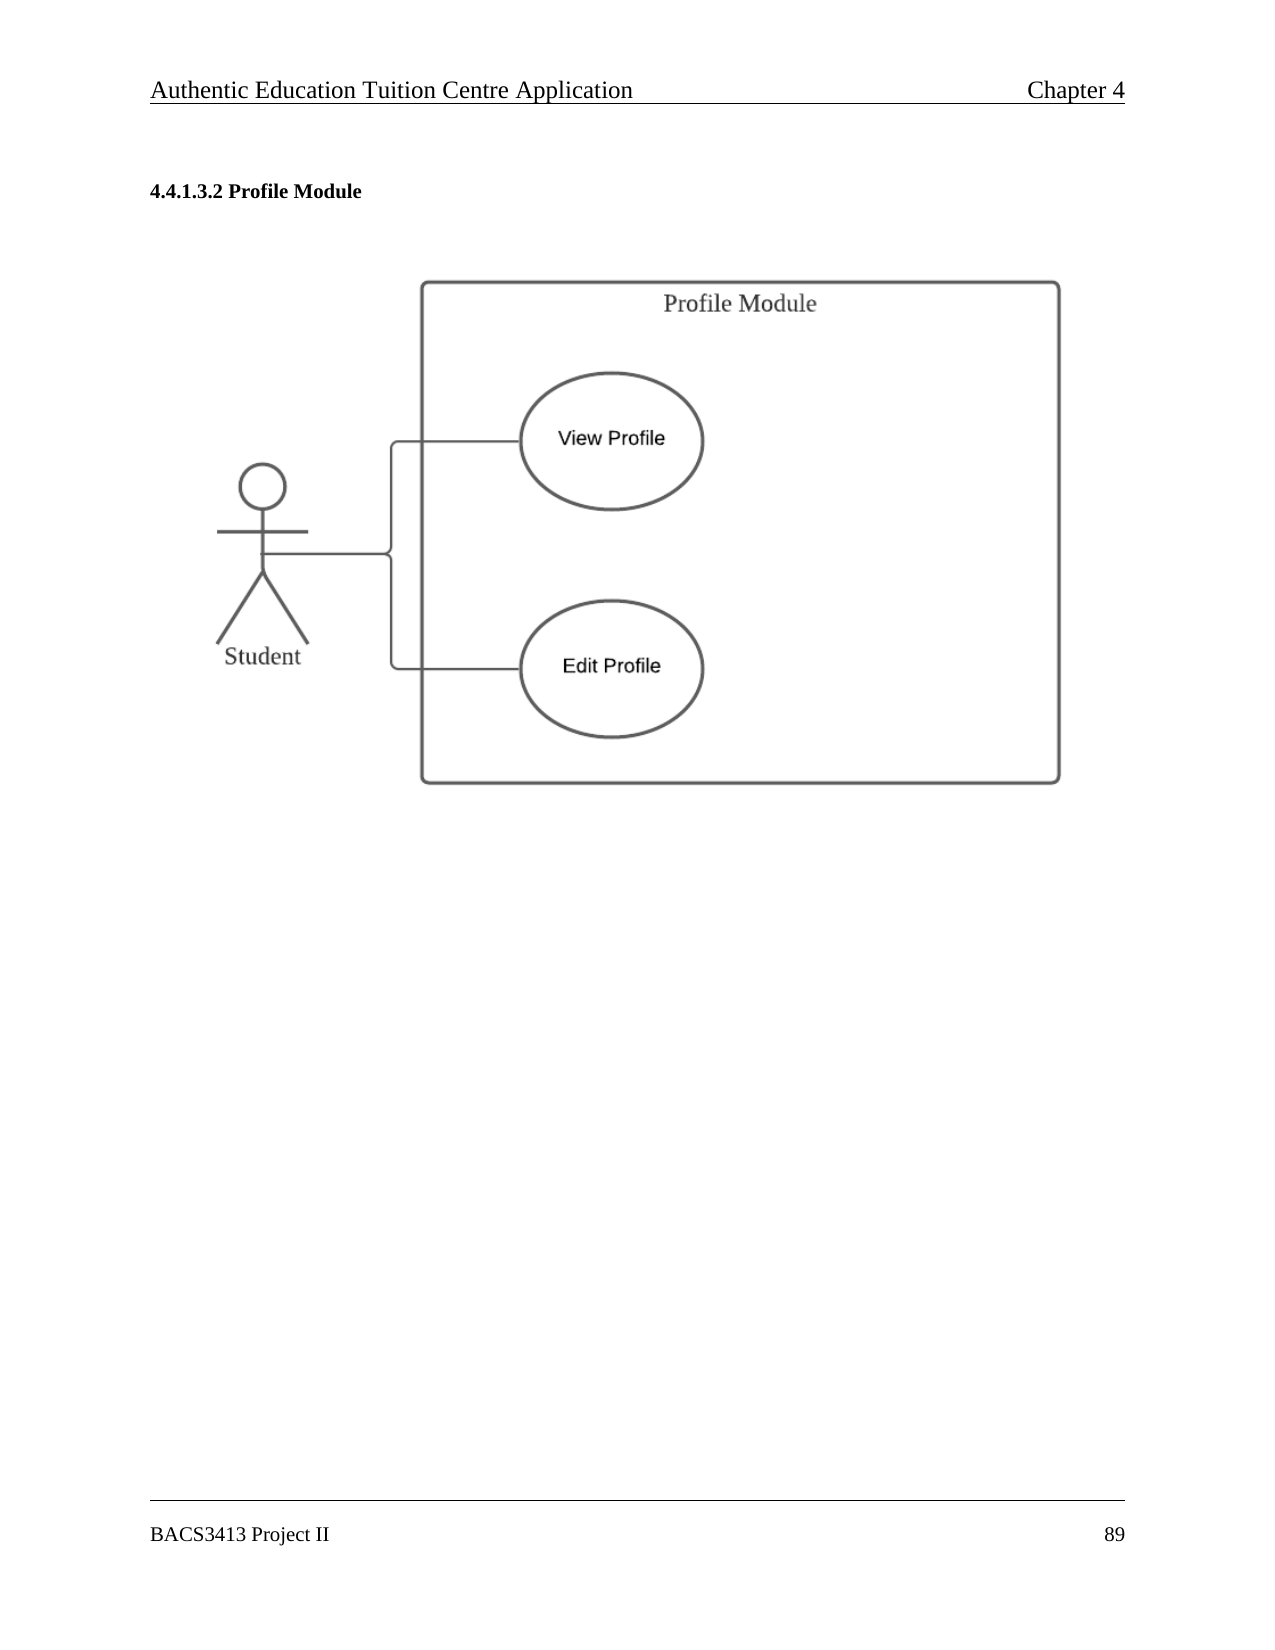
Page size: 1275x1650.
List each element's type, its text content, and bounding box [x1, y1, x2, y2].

subtitle 4.4.1.3.2 Profile Module [150, 179, 1125, 203]
picture [150, 232, 1125, 833]
